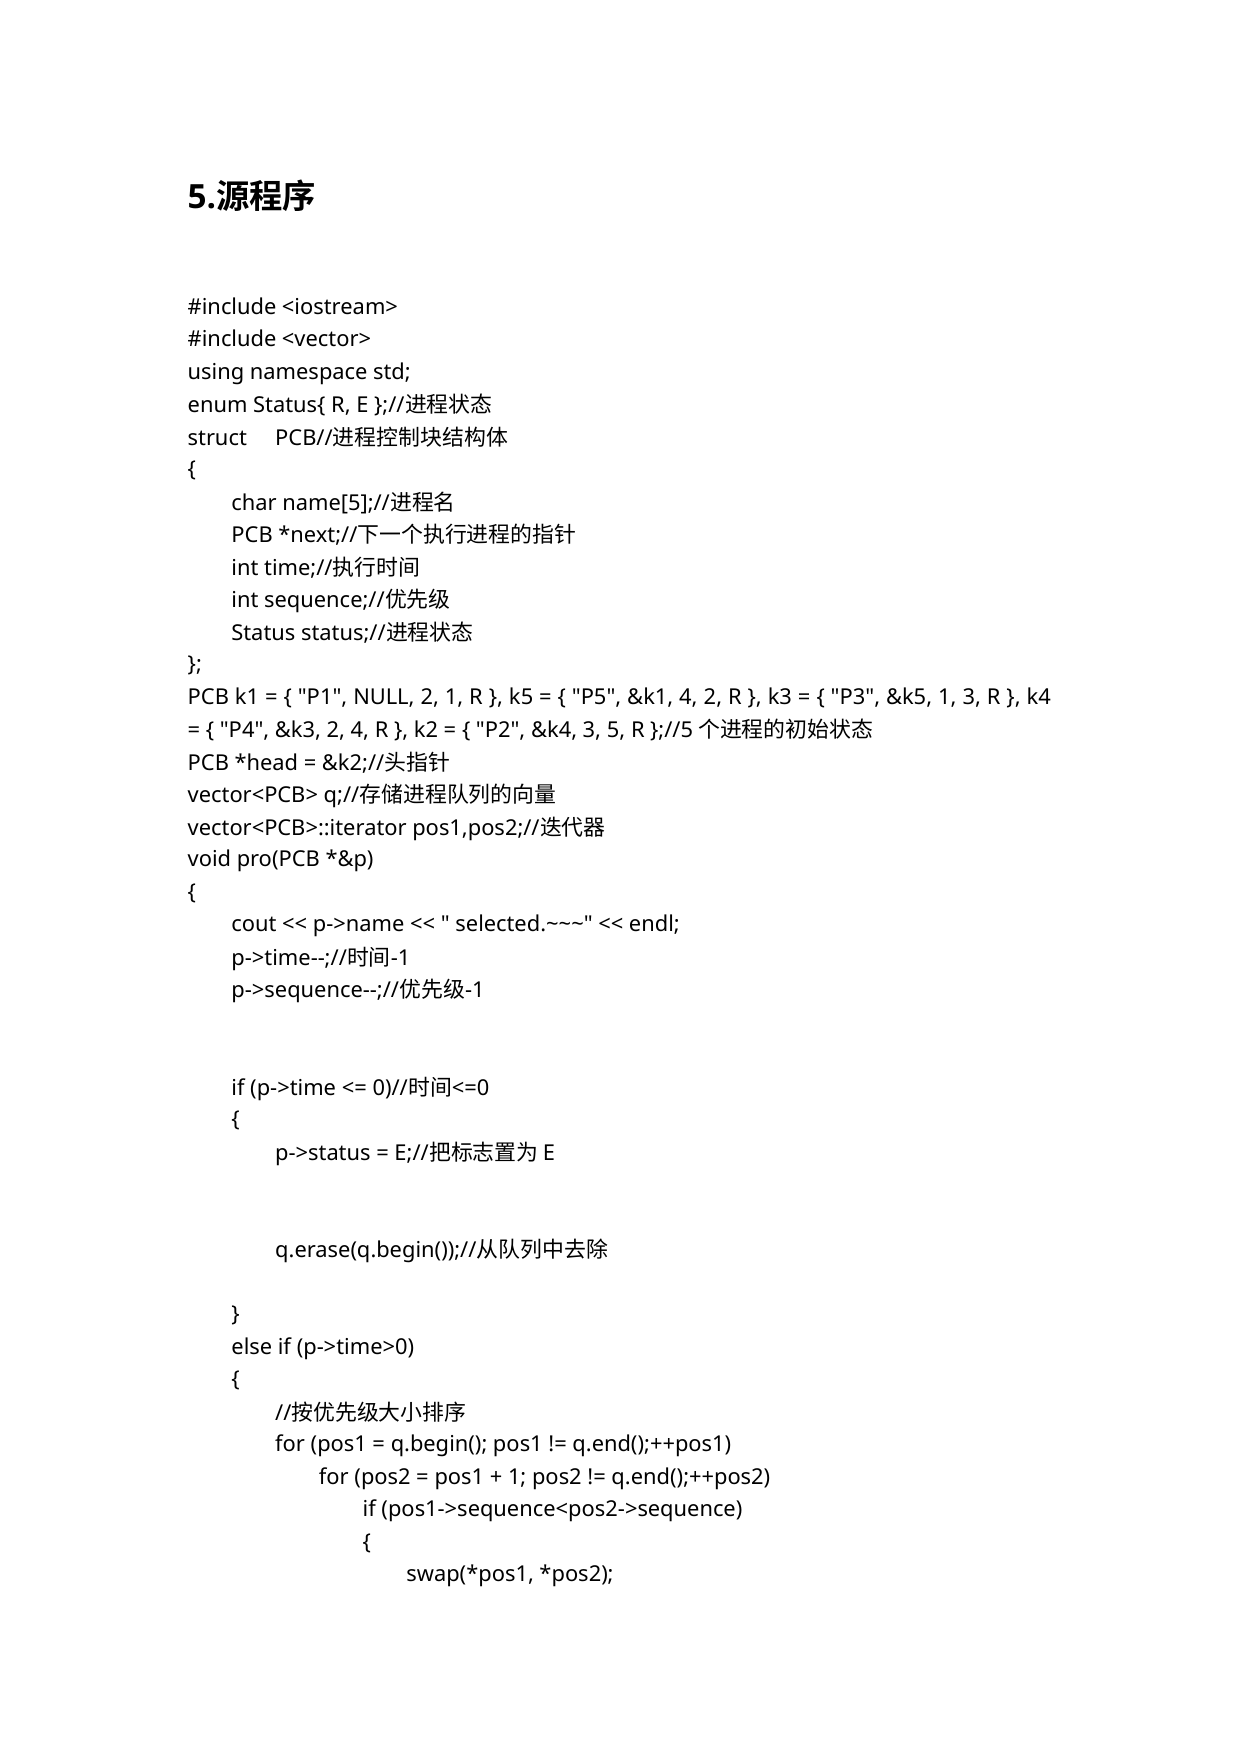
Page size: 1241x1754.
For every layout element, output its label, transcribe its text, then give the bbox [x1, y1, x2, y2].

text PCB *head = &k2;//头指针 [187, 744, 1053, 777]
text void pro(PCB *&p) [187, 842, 1053, 874]
text int sequence;//优先级 [187, 582, 1053, 614]
text { [187, 1362, 1053, 1394]
text PCB k1 = { "P1", NULL, 2, 1, R }, k5 = { "P5", &k1, 4, 2, R }, k3 = { "P3", &k5, 1, 3, R }, k4 = { "P4", &k3, 2, 4, R }, k2 = { "P2", &k4, 3, 5, R };//5个进程的初始状态 [187, 679, 1053, 744]
text { [187, 1102, 1053, 1134]
text else if (p->time>0) [187, 1329, 1053, 1362]
text //按优先级大小排序 [187, 1394, 1053, 1427]
text for (pos2 = pos1 + 1; pos2 != q.end();++pos2) [187, 1459, 1053, 1492]
text { [187, 1524, 1053, 1557]
text for (pos1 = q.begin(); pos1 != q.end();++pos1) [187, 1427, 1053, 1459]
text } [187, 1297, 1053, 1329]
text vector<PCB> q;//存储进程队列的向量 [187, 777, 1053, 809]
text cout << p->name << " selected.~~~" << endl; [187, 907, 1053, 939]
text enum Status{ R, E };//进程状态 [187, 387, 1053, 419]
text vector<PCB>::iterator pos1,pos2;//迭代器 [187, 809, 1053, 842]
text int time;//执行时间 [187, 549, 1053, 582]
text { [187, 452, 1053, 484]
text if (p->time <= 0)//时间<=0 [187, 1069, 1053, 1102]
text #include <vector> [187, 322, 1053, 354]
text swap(*pos1, *pos2); [187, 1557, 1053, 1589]
text { [187, 874, 1053, 907]
text q.erase(q.begin());//从队列中去除 [187, 1232, 1053, 1264]
text }; [187, 647, 1053, 679]
text Status status;//进程状态 [187, 614, 1053, 647]
text p->status = E;//把标志置为E [187, 1134, 1053, 1167]
subtitle 5.源程序 [187, 162, 1053, 227]
text p->time--;//时间-1 [187, 939, 1053, 972]
text p->sequence--;//优先级-1 [187, 972, 1053, 1004]
text if (pos1->sequence<pos2->sequence) [187, 1492, 1053, 1524]
text char name[5];//进程名 [187, 484, 1053, 517]
text PCB *next;//下一个执行进程的指针 [187, 517, 1053, 549]
text using namespace std; [187, 354, 1053, 387]
text struct PCB//进程控制块结构体 [187, 419, 1053, 452]
text #include <iostream> [187, 289, 1053, 322]
